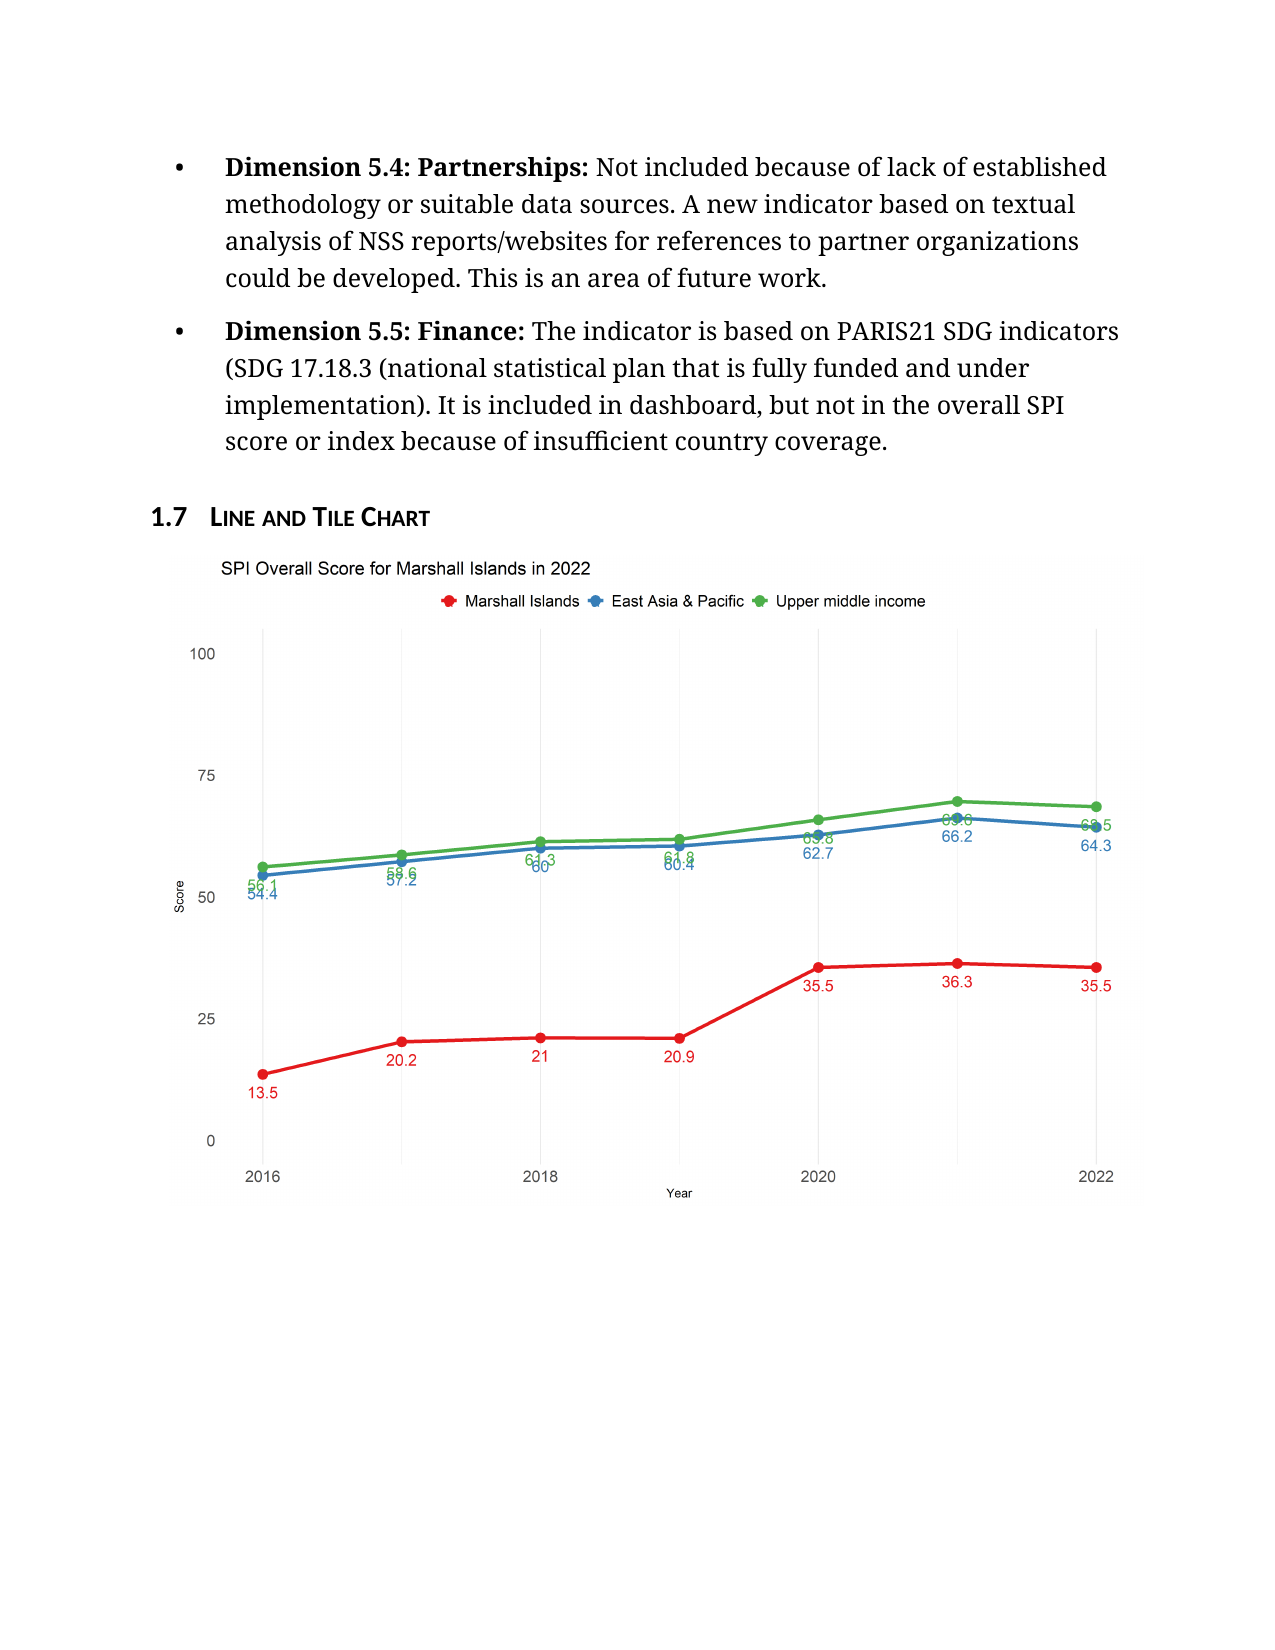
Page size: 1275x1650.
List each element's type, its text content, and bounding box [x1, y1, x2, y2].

subtitle Line and Tile Chart [150, 498, 1125, 534]
list Dimension 5.5: Finance: The indicator is based on PARIS21 SDG indicators (SDG 17.18.3 (national statistical plan that is fully funded and under implementation). It is included in dashboard, but not in the overall SPI score or index because of insufficient country coverage. [175, 314, 1125, 458]
picture [168, 555, 1144, 1206]
list Dimension 5.4: Partnerships: Not included because of lack of established methodology or suitable data sources. A new indicator based on textual analysis of NSS reports/websites for references to partner organizations could be developed. This is an area of future work. [175, 150, 1125, 294]
